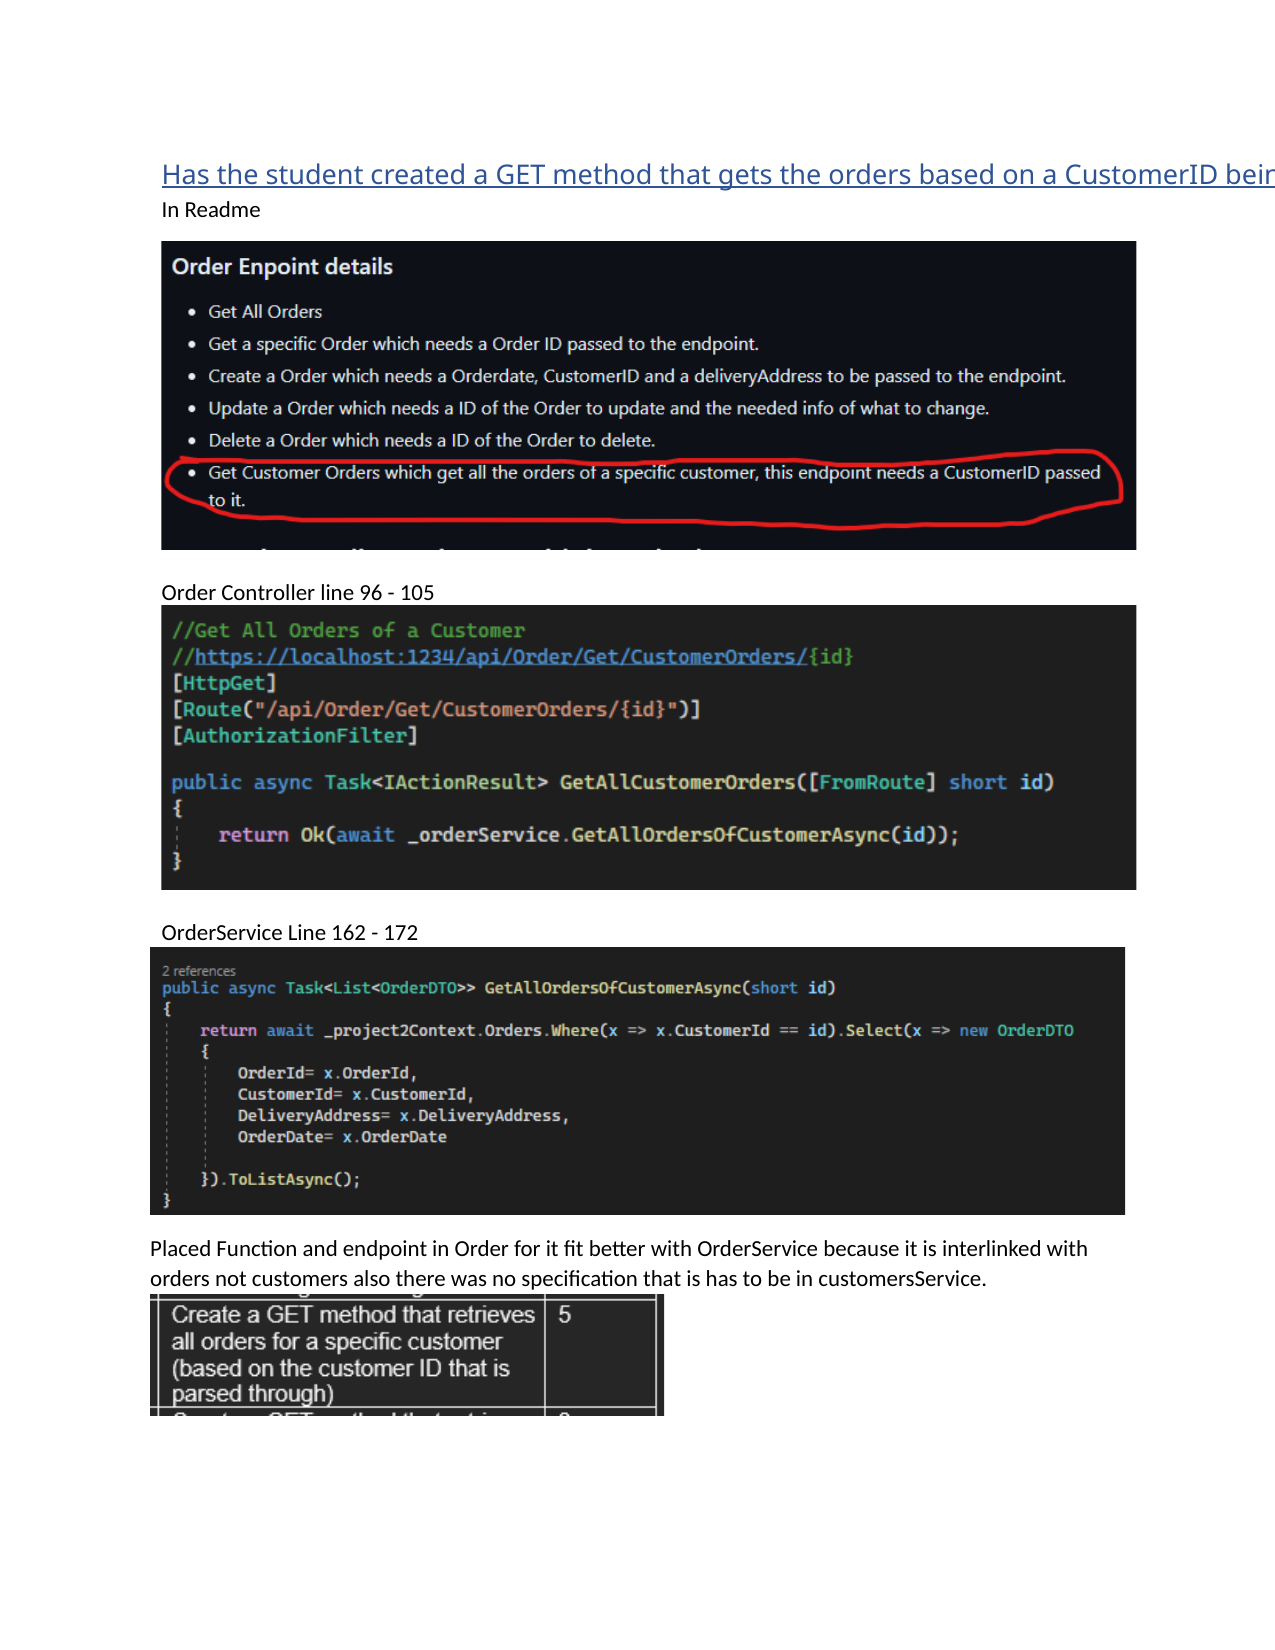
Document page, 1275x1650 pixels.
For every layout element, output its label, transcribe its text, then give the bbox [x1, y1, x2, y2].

picture [150, 1294, 665, 1416]
picture [150, 947, 1125, 1215]
picture [161, 241, 1137, 550]
table_header Has the student created a GET method that gets the orders based on a CustomerID being parsed in? In Readme Order Controller line 96 - 105 OrderService Line 162 - 172 [150, 150, 1275, 946]
picture [161, 605, 1137, 890]
